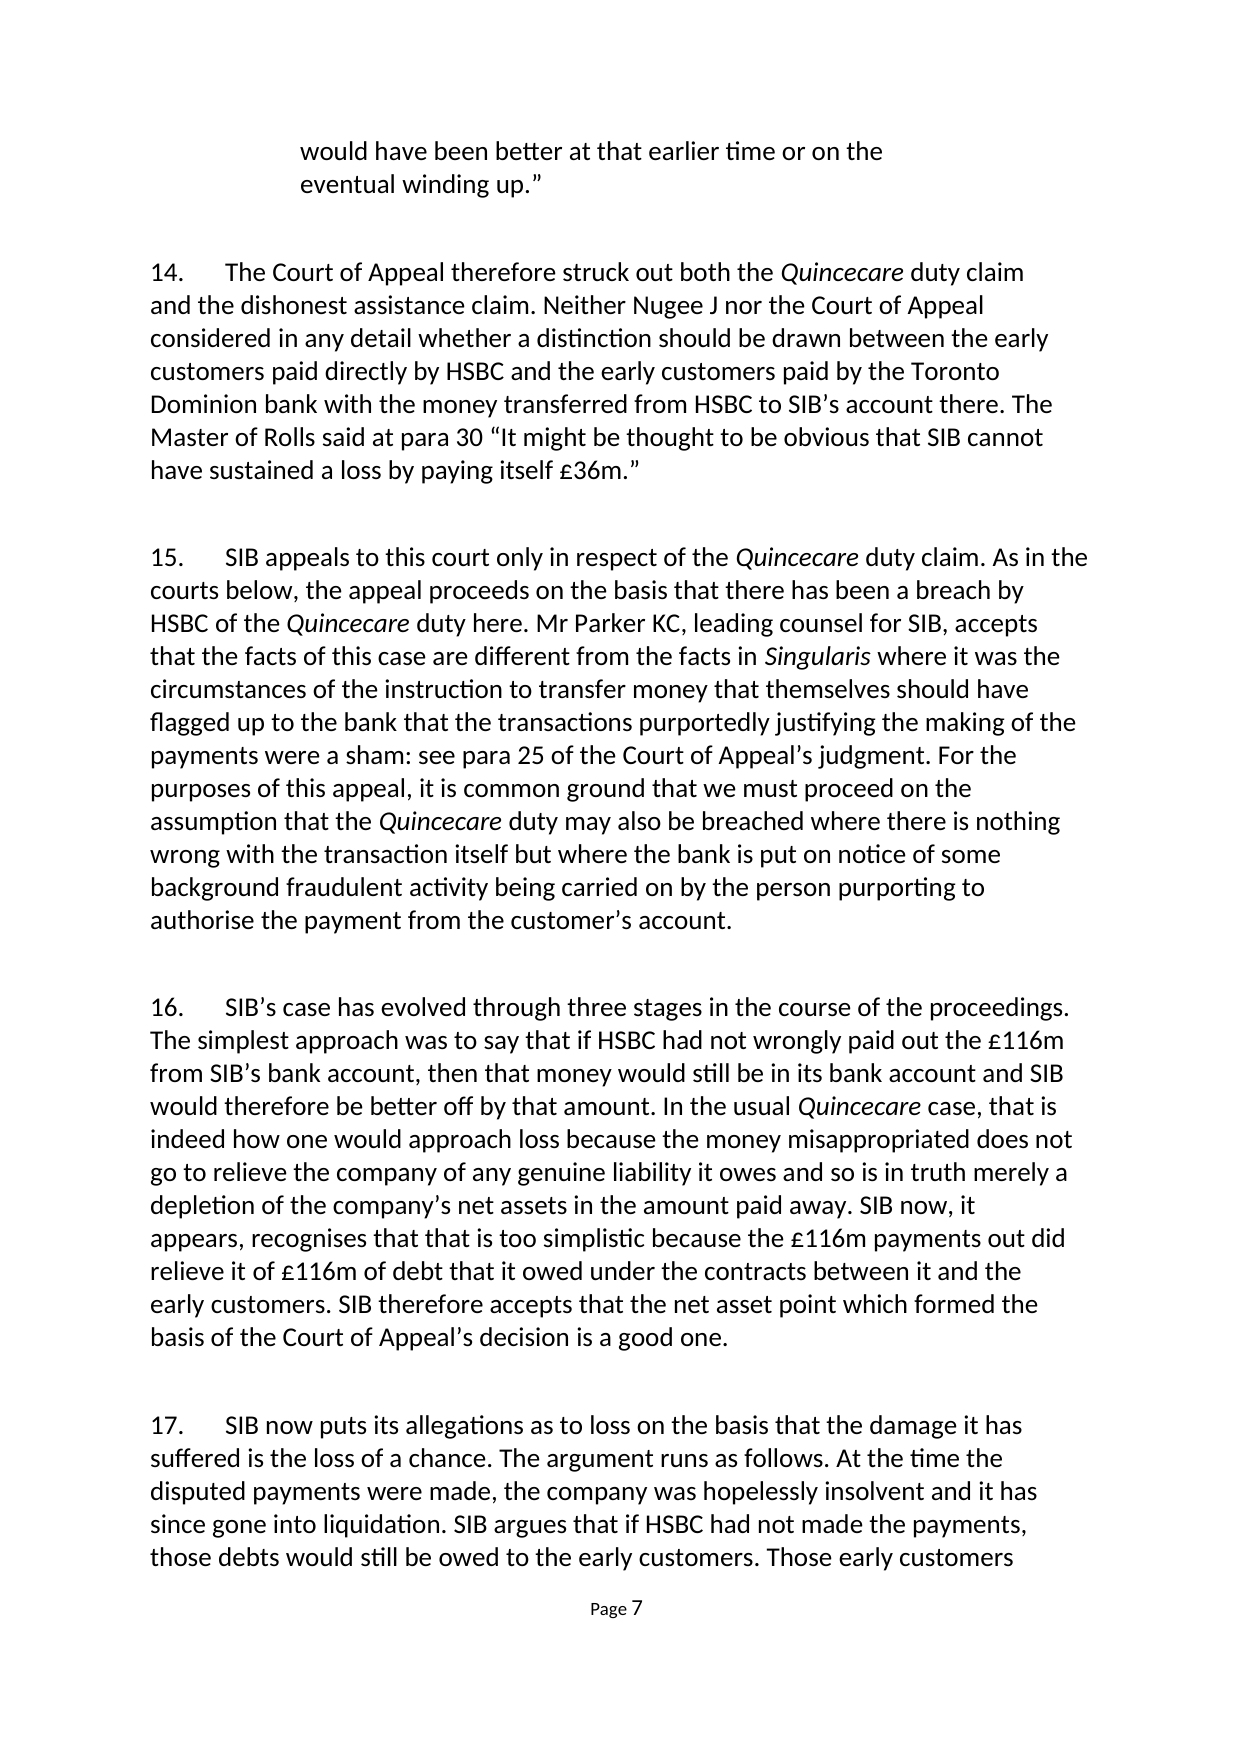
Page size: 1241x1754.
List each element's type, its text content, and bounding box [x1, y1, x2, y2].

list SIB appeals to this court only in respect of the Quincecare duty claim. As in the courts below, the appeal proceeds on the basis that there has been a breach by HSBC of the Quincecare duty here. Mr Parker KC, leading counsel for SIB, accepts that the facts of this case are different from the facts in Singularis where it was the circumstances of the instruction to transfer money that themselves should have flagged up to the bank that the transactions purportedly justifying the making of the payments were a sham: see para 25 of the Court of Appeal’s judgment. For the purposes of this appeal, it is common ground that we must proceed on the assumption that the Quincecare duty may also be breached where there is nothing wrong with the transaction itself but where the bank is put on notice of some background fraudulent activity being carried on by the person purporting to authorise the payment from the customer’s account. [150, 540, 1089, 936]
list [150, 1408, 1088, 1573]
list The Court of Appeal therefore struck out both the Quincecare duty claim and the dishonest assistance claim. Neither Nugee J nor the Court of Appeal considered in any detail whether a distinction should be drawn between the early customers paid directly by HSBC and the early customers paid by the Toronto Dominion bank with the money transferred from HSBC to SIB’s account there. The Master of Rolls said at para 30 “It might be thought to be obvious that SIB cannot have sustained a loss by paying itself £36m.” [150, 255, 1072, 486]
list SIB’s case has evolved through three stages in the course of the proceedings. The simplest approach was to say that if HSBC had not wrongly paid out the £116m from SIB’s bank account, then that money would still be in its bank account and SIB would therefore be better off by that amount. In the usual Quincecare case, that is indeed how one would approach loss because the money misappropriated does not go to relieve the company of any genuine liability it owes and so is in truth merely a depletion of the company’s net assets in the amount paid away. SIB now, it appears, recognises that that is too simplistic because the £116m payments out did relieve it of £116m of debt that it owed under the contracts between it and the early customers. SIB therefore accepts that the net asset point which formed the basis of the Court of Appeal’s decision is a good one. [150, 990, 1077, 1353]
text would have been better at that earlier time or on the eventual winding up.” [300, 134, 886, 201]
